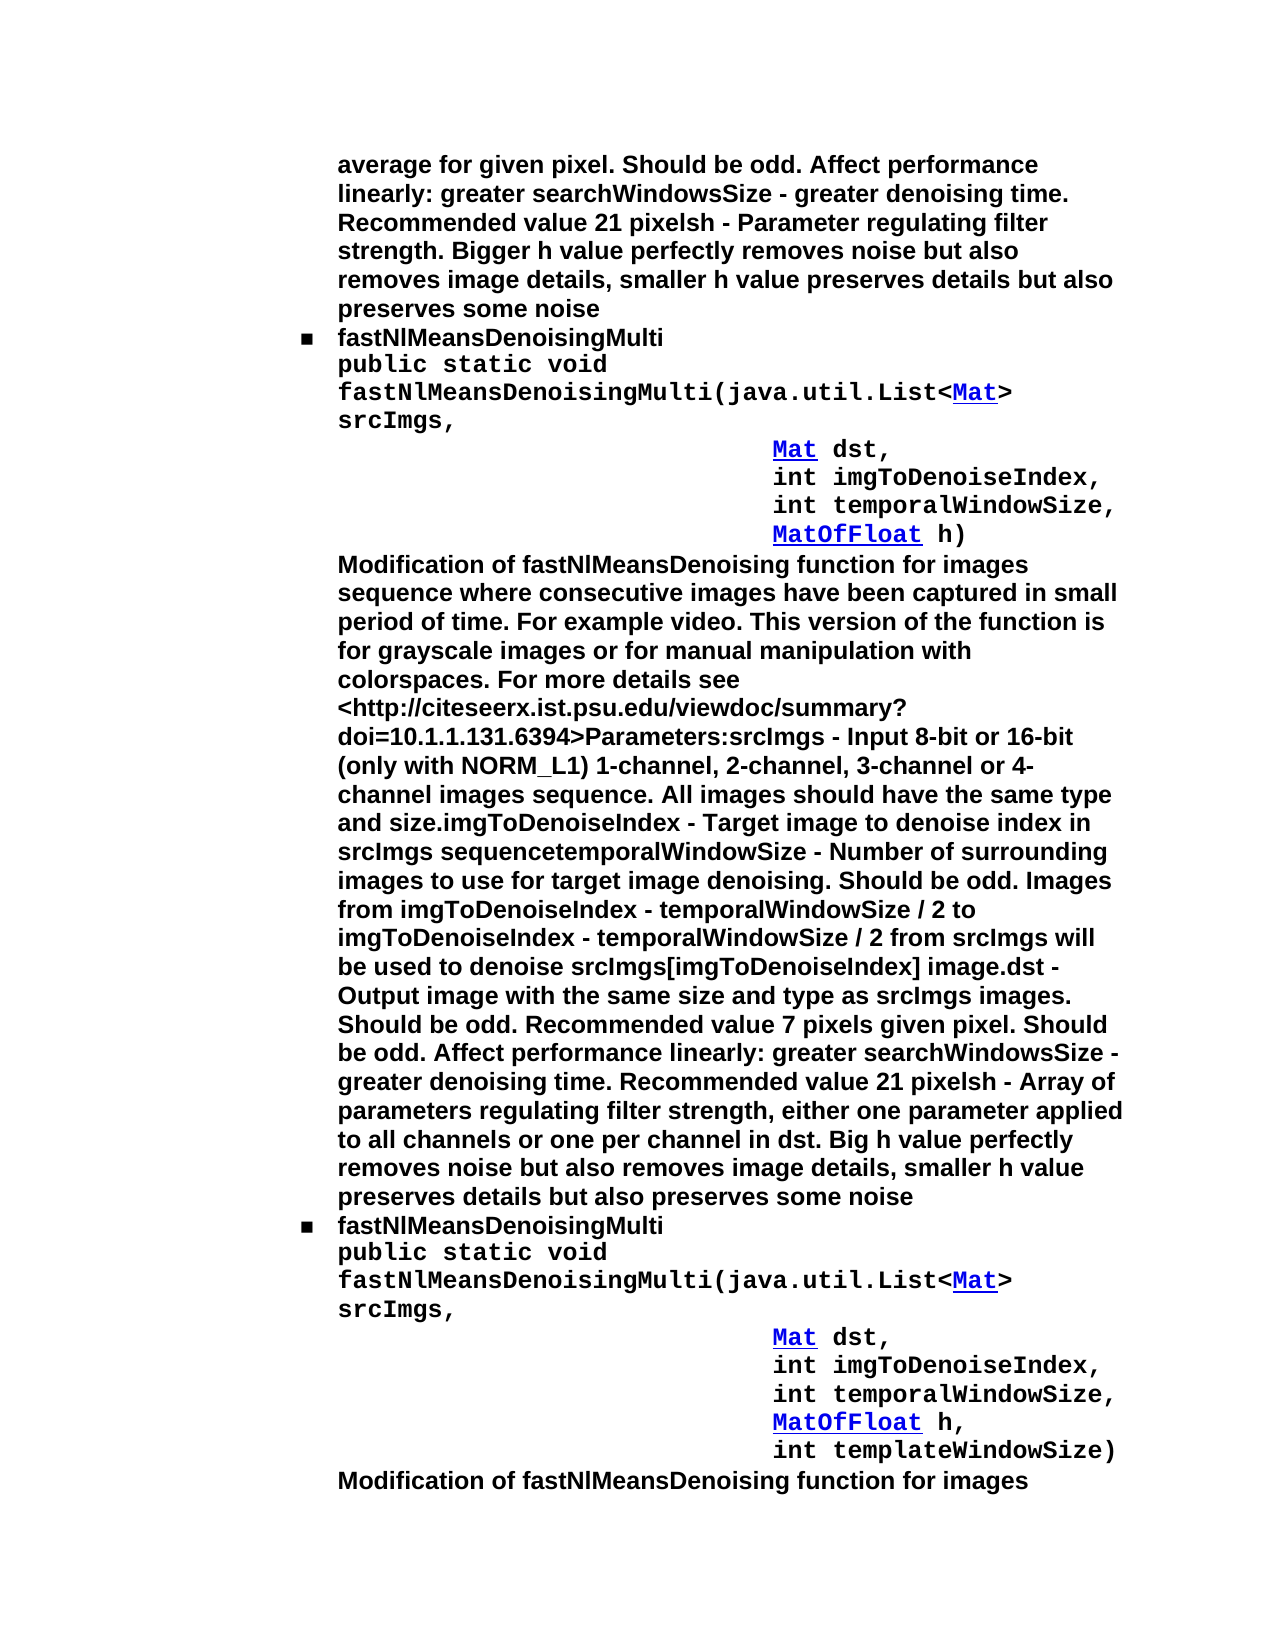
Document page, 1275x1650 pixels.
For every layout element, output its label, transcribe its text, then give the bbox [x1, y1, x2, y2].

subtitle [300, 1211, 1125, 1495]
subtitle fastNlMeansDenoisingMulti public static void fastNlMeansDenoisingMulti(java.util.List<Mat> srcImgs, Mat dst, int imgToDenoiseIndex, int temporalWindowSize, MatOfFloat h) Modification of fastNlMeansDenoising function for images sequence where consecutive images have been captured in small period of time. For example video. This version of the function is for grayscale images or for manual manipulation with colorspaces. For more details see <http://citeseerx.ist.psu.edu/viewdoc/summary?doi=10.1.1.131.6394>Parameters:srcImgs - Input 8-bit or 16-bit (only with NORM_L1) 1-channel, 2-channel, 3-channel or 4-channel images sequence. All images should have the same type and size.imgToDenoiseIndex - Target image to denoise index in srcImgs sequencetemporalWindowSize - Number of surrounding images to use for target image denoising. Should be odd. Images from imgToDenoiseIndex - temporalWindowSize / 2 to imgToDenoiseIndex - temporalWindowSize / 2 from srcImgs will be used to denoise srcImgs[imgToDenoiseIndex] image.dst - Output image with the same size and type as srcImgs images. Should be odd. Recommended value 7 pixels given pixel. Should be odd. Affect performance linearly: greater searchWindowsSize - greater denoising time. Recommended value 21 pixelsh - Array of parameters regulating filter strength, either one parameter applied to all channels or one per channel in dst. Big h value perfectly removes noise but also removes image details, smaller h value preserves details but also preserves some noise [300, 322, 1125, 1211]
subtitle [300, 150, 1125, 322]
